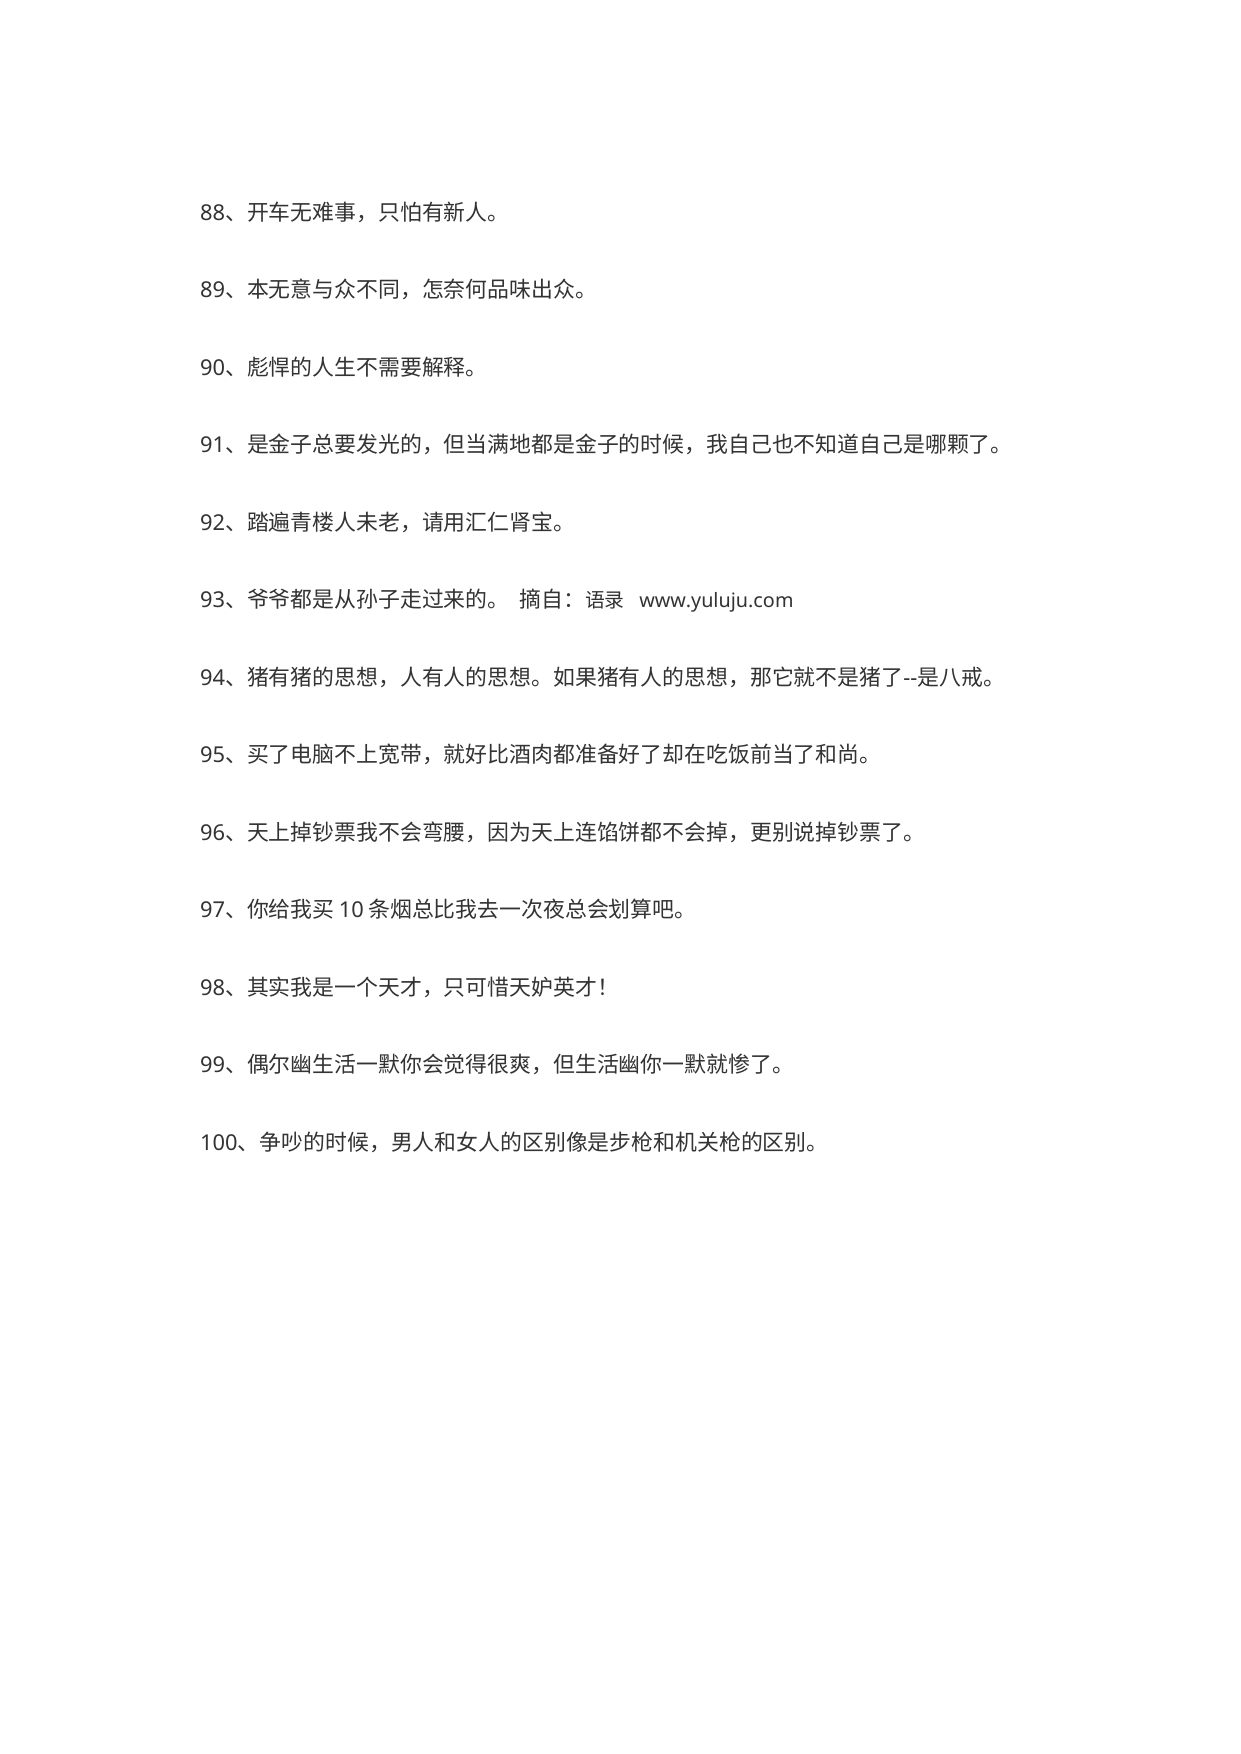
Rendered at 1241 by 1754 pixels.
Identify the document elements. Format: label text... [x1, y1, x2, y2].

text 90、彪悍的人生不需要解释。 [200, 317, 1040, 382]
text 99、偶尔幽生活一默你会觉得很爽，但生活幽你一默就惨了。 [200, 1014, 1040, 1079]
text 89、本无意与众不同，怎奈何品味出众。 [200, 239, 1040, 304]
text 93、爷爷都是从孙子走过来的。 摘自：语录 www.yuluju.com [200, 549, 1040, 614]
text 100、争吵的时候，男人和女人的区别像是步枪和机关枪的区别。 [200, 1092, 1040, 1157]
text 91、是金子总要发光的，但当满地都是金子的时候，我自己也不知道自己是哪颗了。 [200, 394, 1040, 459]
text 94、猪有猪的思想，人有人的思想。如果猪有人的思想，那它就不是猪了--是八戒。 [200, 627, 1040, 692]
text 96、天上掉钞票我不会弯腰，因为天上连馅饼都不会掉，更别说掉钞票了。 [200, 782, 1040, 847]
text 95、买了电脑不上宽带，就好比酒肉都准备好了却在吃饭前当了和尚。 [200, 704, 1040, 769]
text 97、你给我买10条烟总比我去一次夜总会划算吧。 [200, 859, 1040, 924]
text 92、踏遍青楼人未老，请用汇仁肾宝。 [200, 472, 1040, 537]
text 98、其实我是一个天才，只可惜天妒英才！ [200, 937, 1040, 1002]
text 88、开车无难事，只怕有新人。 [200, 162, 1040, 227]
